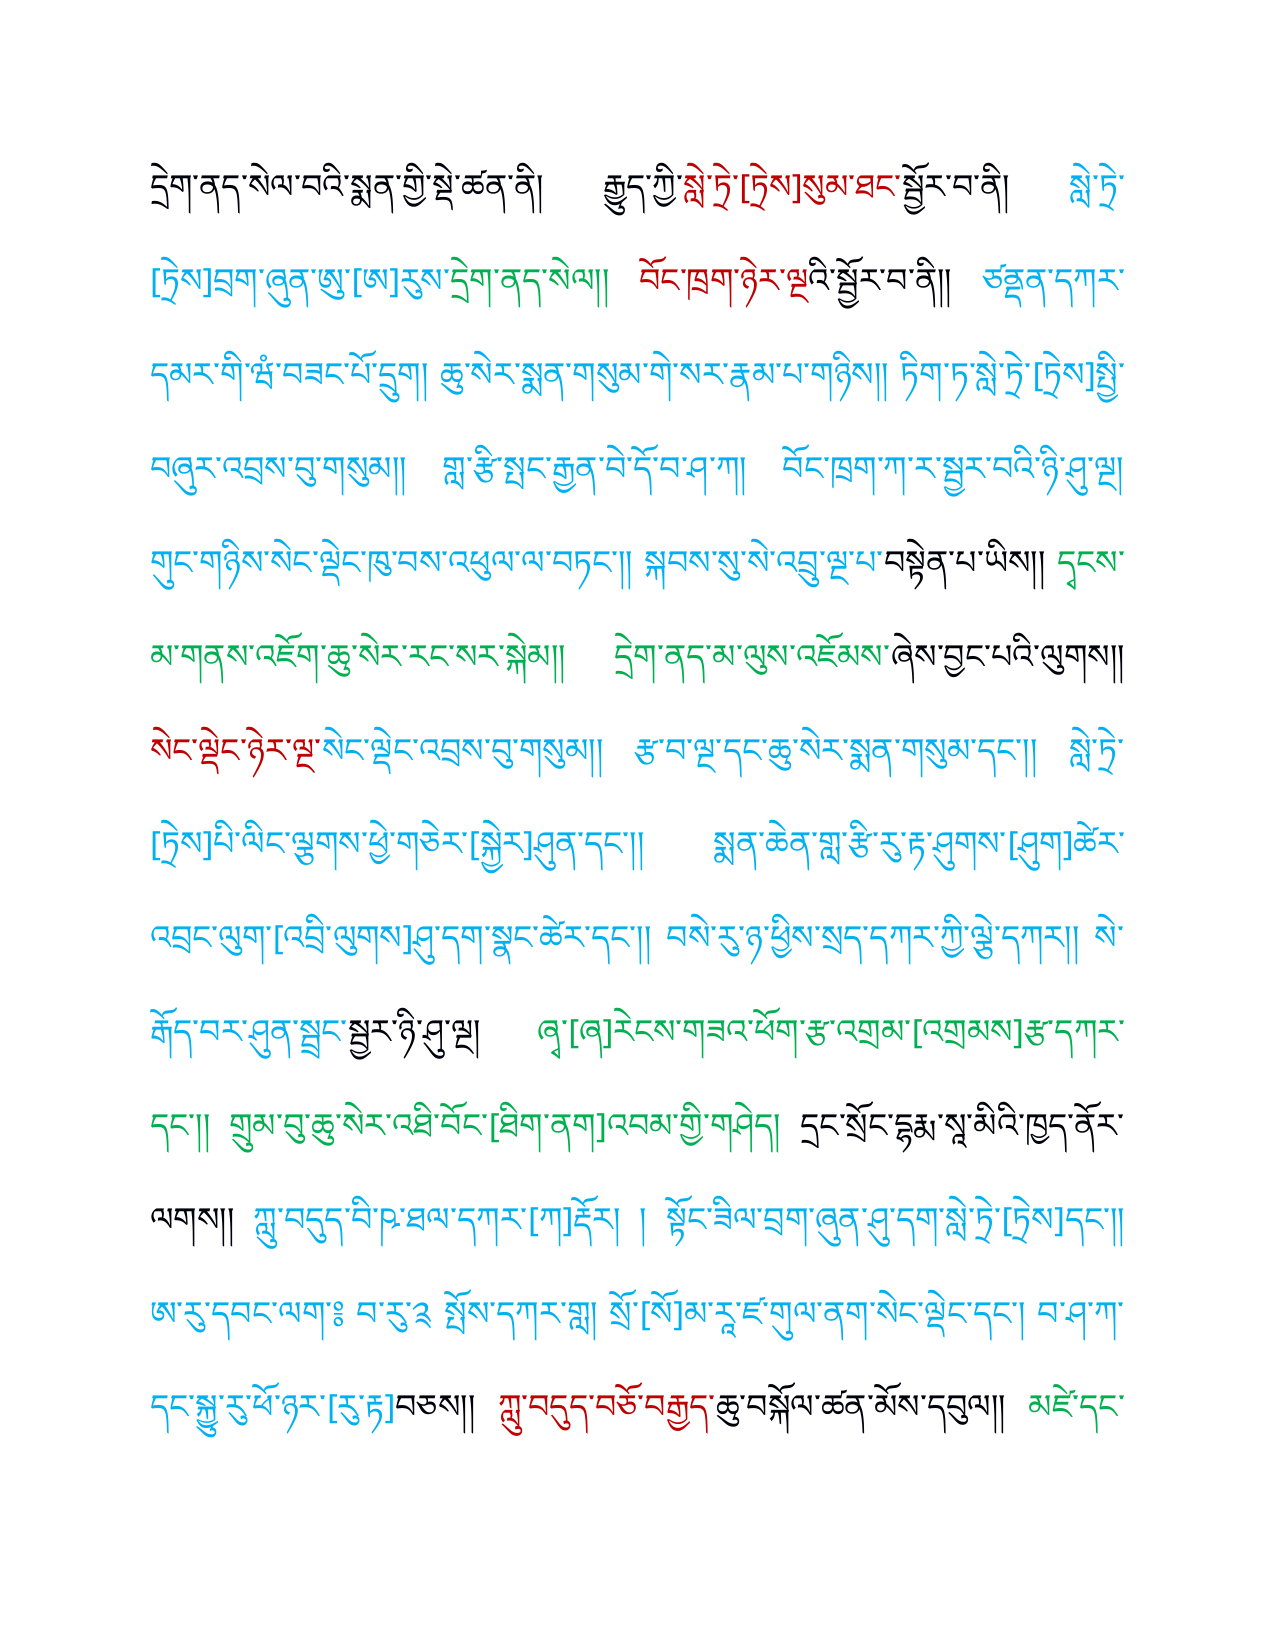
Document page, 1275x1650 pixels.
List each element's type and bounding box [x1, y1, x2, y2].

text [150, 150, 1125, 1464]
